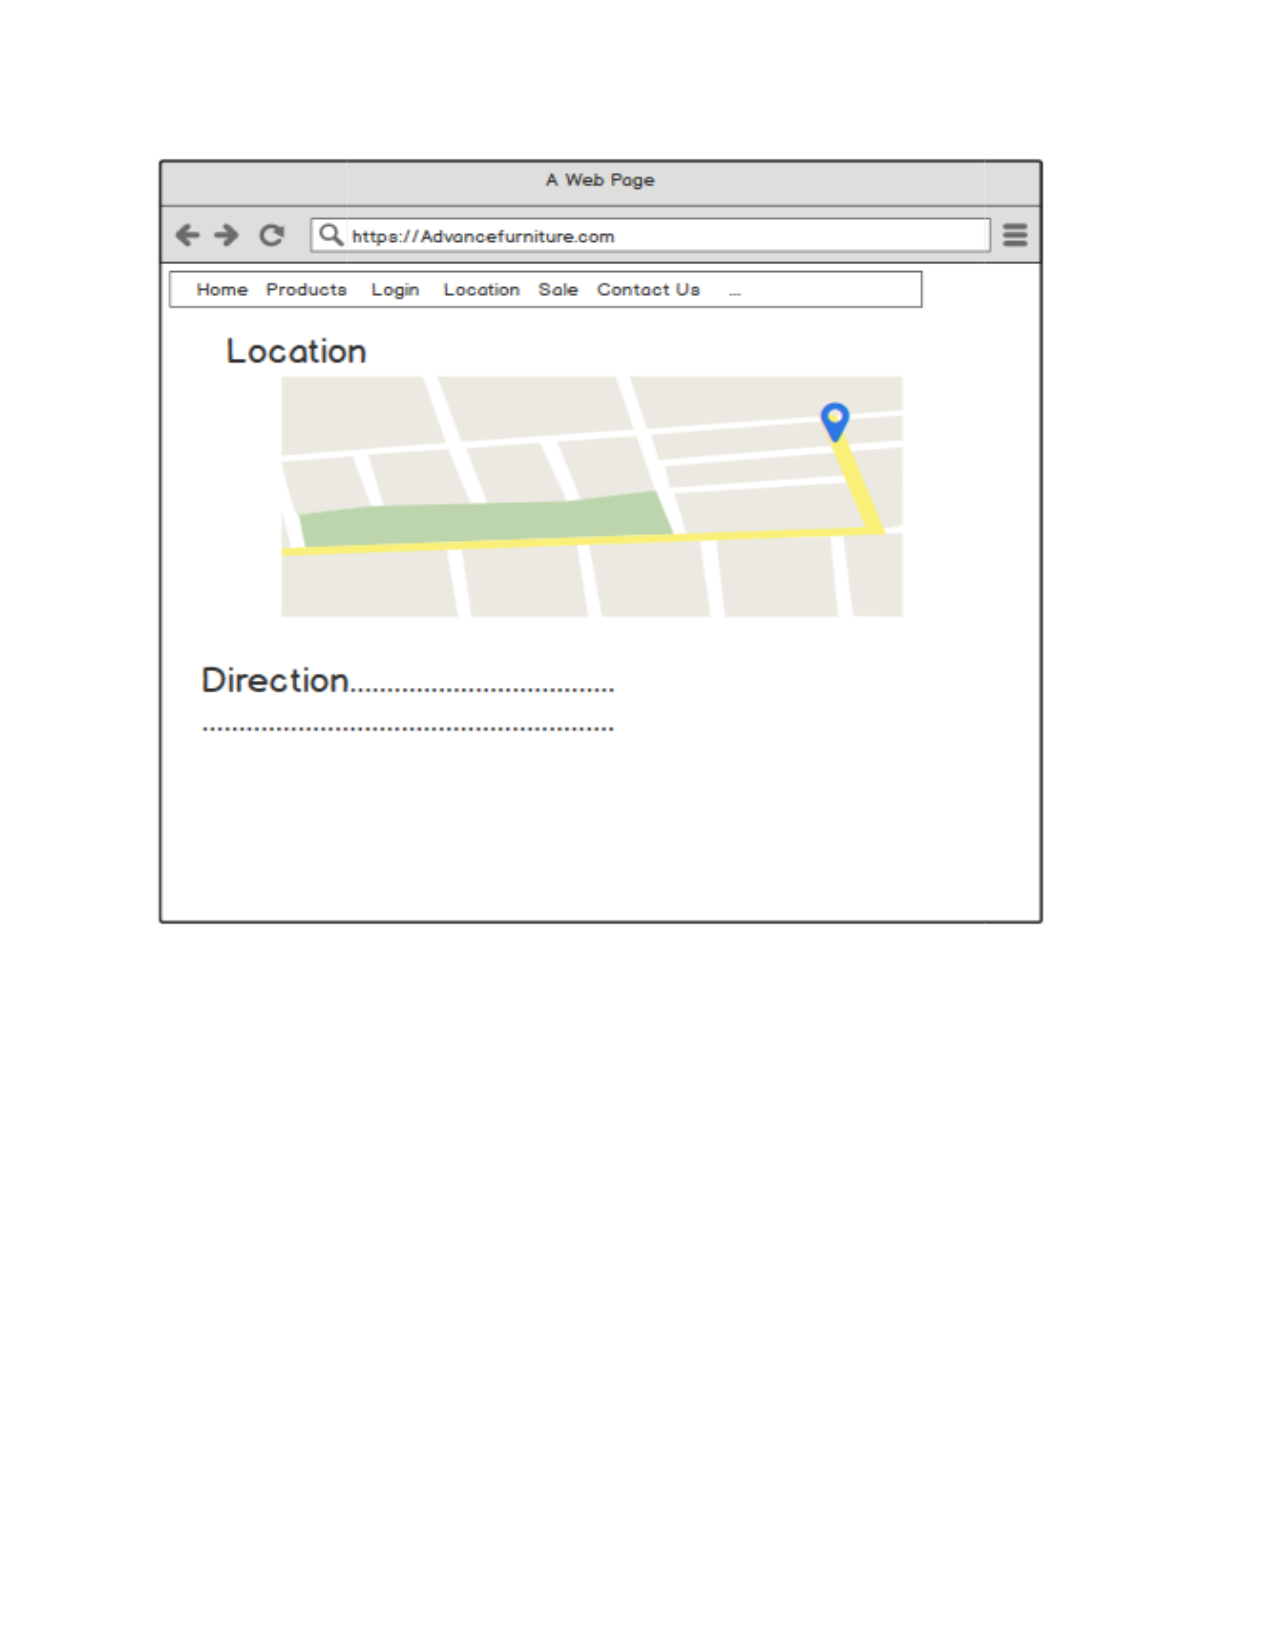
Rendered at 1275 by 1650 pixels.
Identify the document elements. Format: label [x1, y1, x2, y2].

picture [150, 150, 1072, 933]
